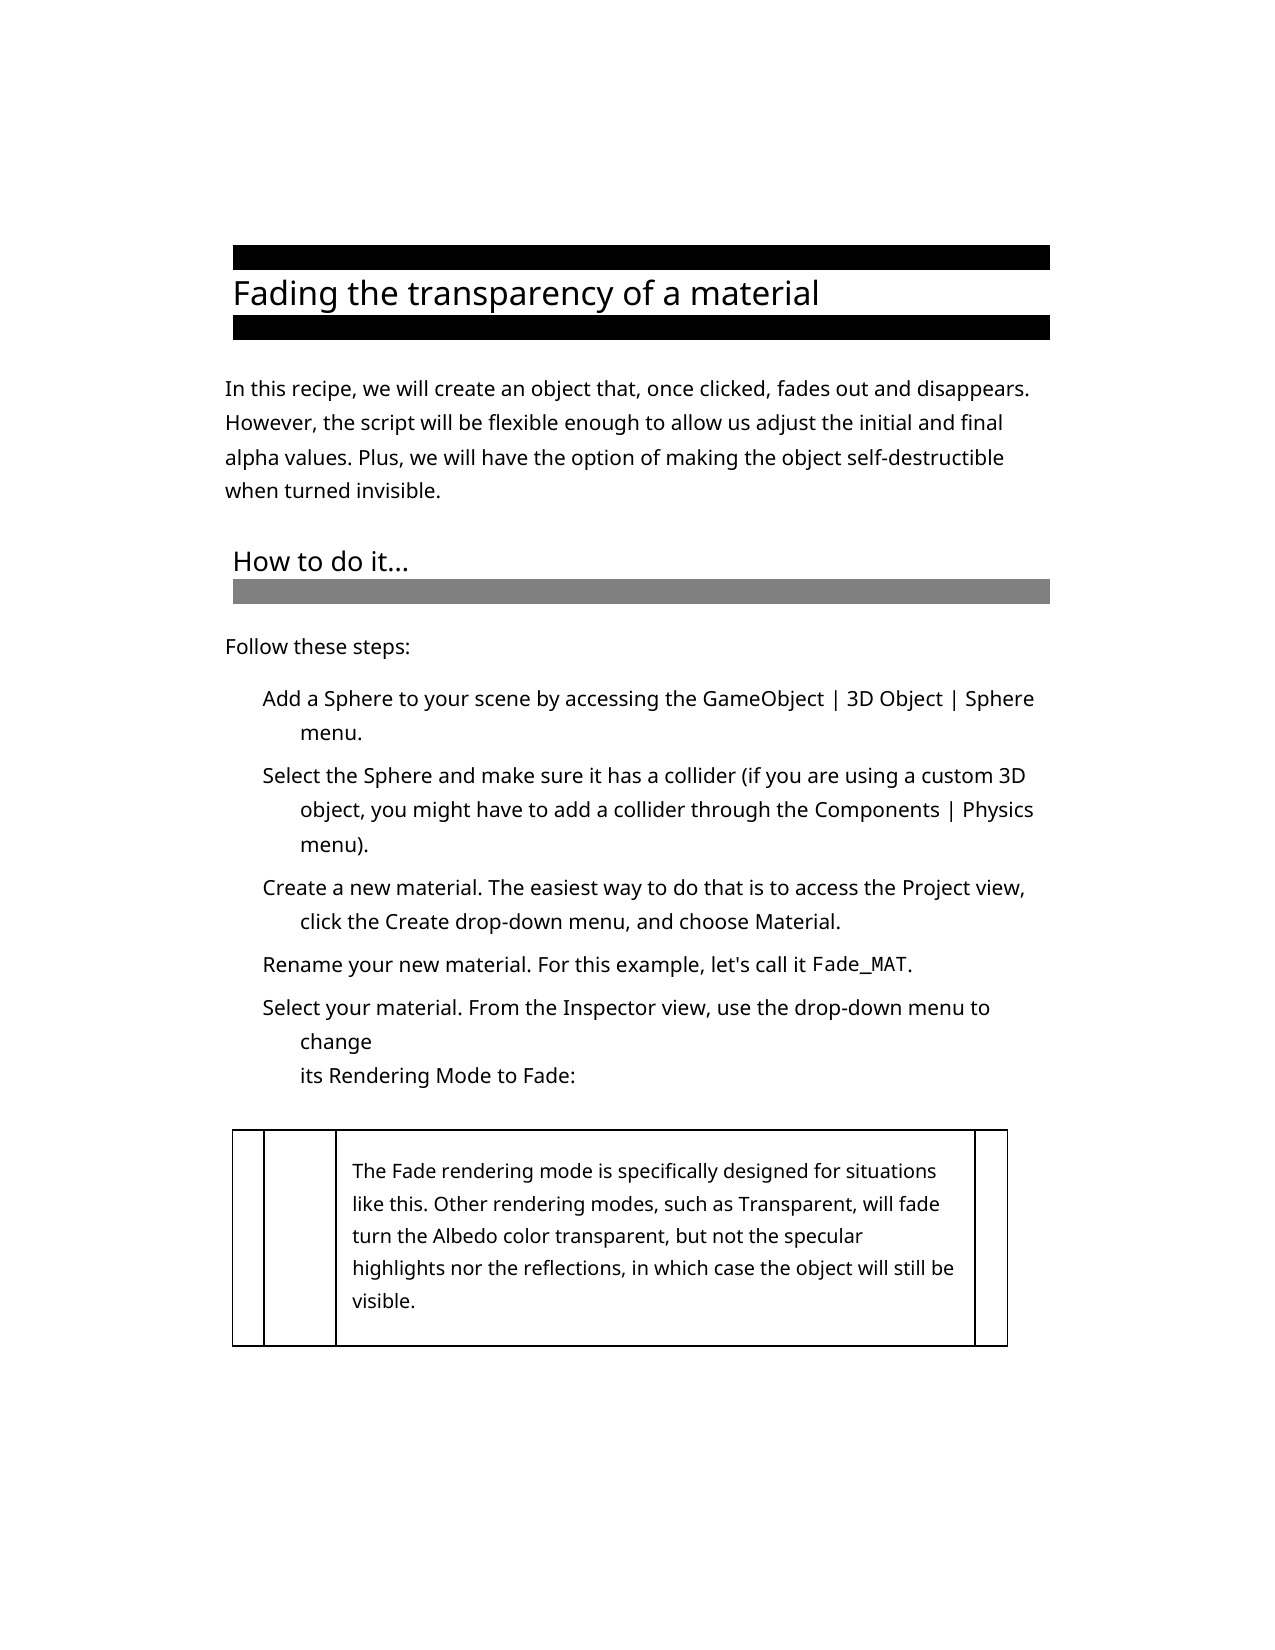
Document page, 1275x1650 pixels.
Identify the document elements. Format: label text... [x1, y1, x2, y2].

text Follow these steps: [225, 632, 1050, 661]
text Add a Sphere to your scene by accessing the GameObject | 3D Object | Sphere menu. [262, 684, 1050, 747]
text In this recipe, we will create an object that, once clicked, fades out and disappears. However, the script will be flexible enough to allow us adjust the initial and final alpha values. Plus, we will have the option of making the object self-destructible when turned invisible. [225, 374, 1050, 505]
text Select the Sphere and make sure it has a collider (if you are using a custom 3D object, you might have to add a collider through the Components | Physics menu). [262, 762, 1050, 858]
table_header [976, 1131, 1007, 1345]
table_header The Fade rendering mode is specifically designed for situations like this. Other rendering modes, such as Transparent, will fade turn the Albedo color transparent, but not the specular highlights nor the reflections, in which case the object will still be visible. [337, 1131, 974, 1345]
text Create a new material. The easiest way to do that is to access the Project view, click the Create drop-down menu, and choose Material. [262, 873, 1050, 935]
subtitle Fading the transparency of a material [232, 246, 1050, 340]
text Rename your new material. For this example, let's call it Fade_MAT. [262, 950, 1050, 978]
subtitle How to do it... [232, 542, 1050, 604]
table_header [265, 1131, 335, 1345]
table_header [233, 1131, 263, 1345]
text Select your material. From the Inspector view, use the drop-down menu to change its Rendering Mode to Fade: [262, 993, 1050, 1089]
